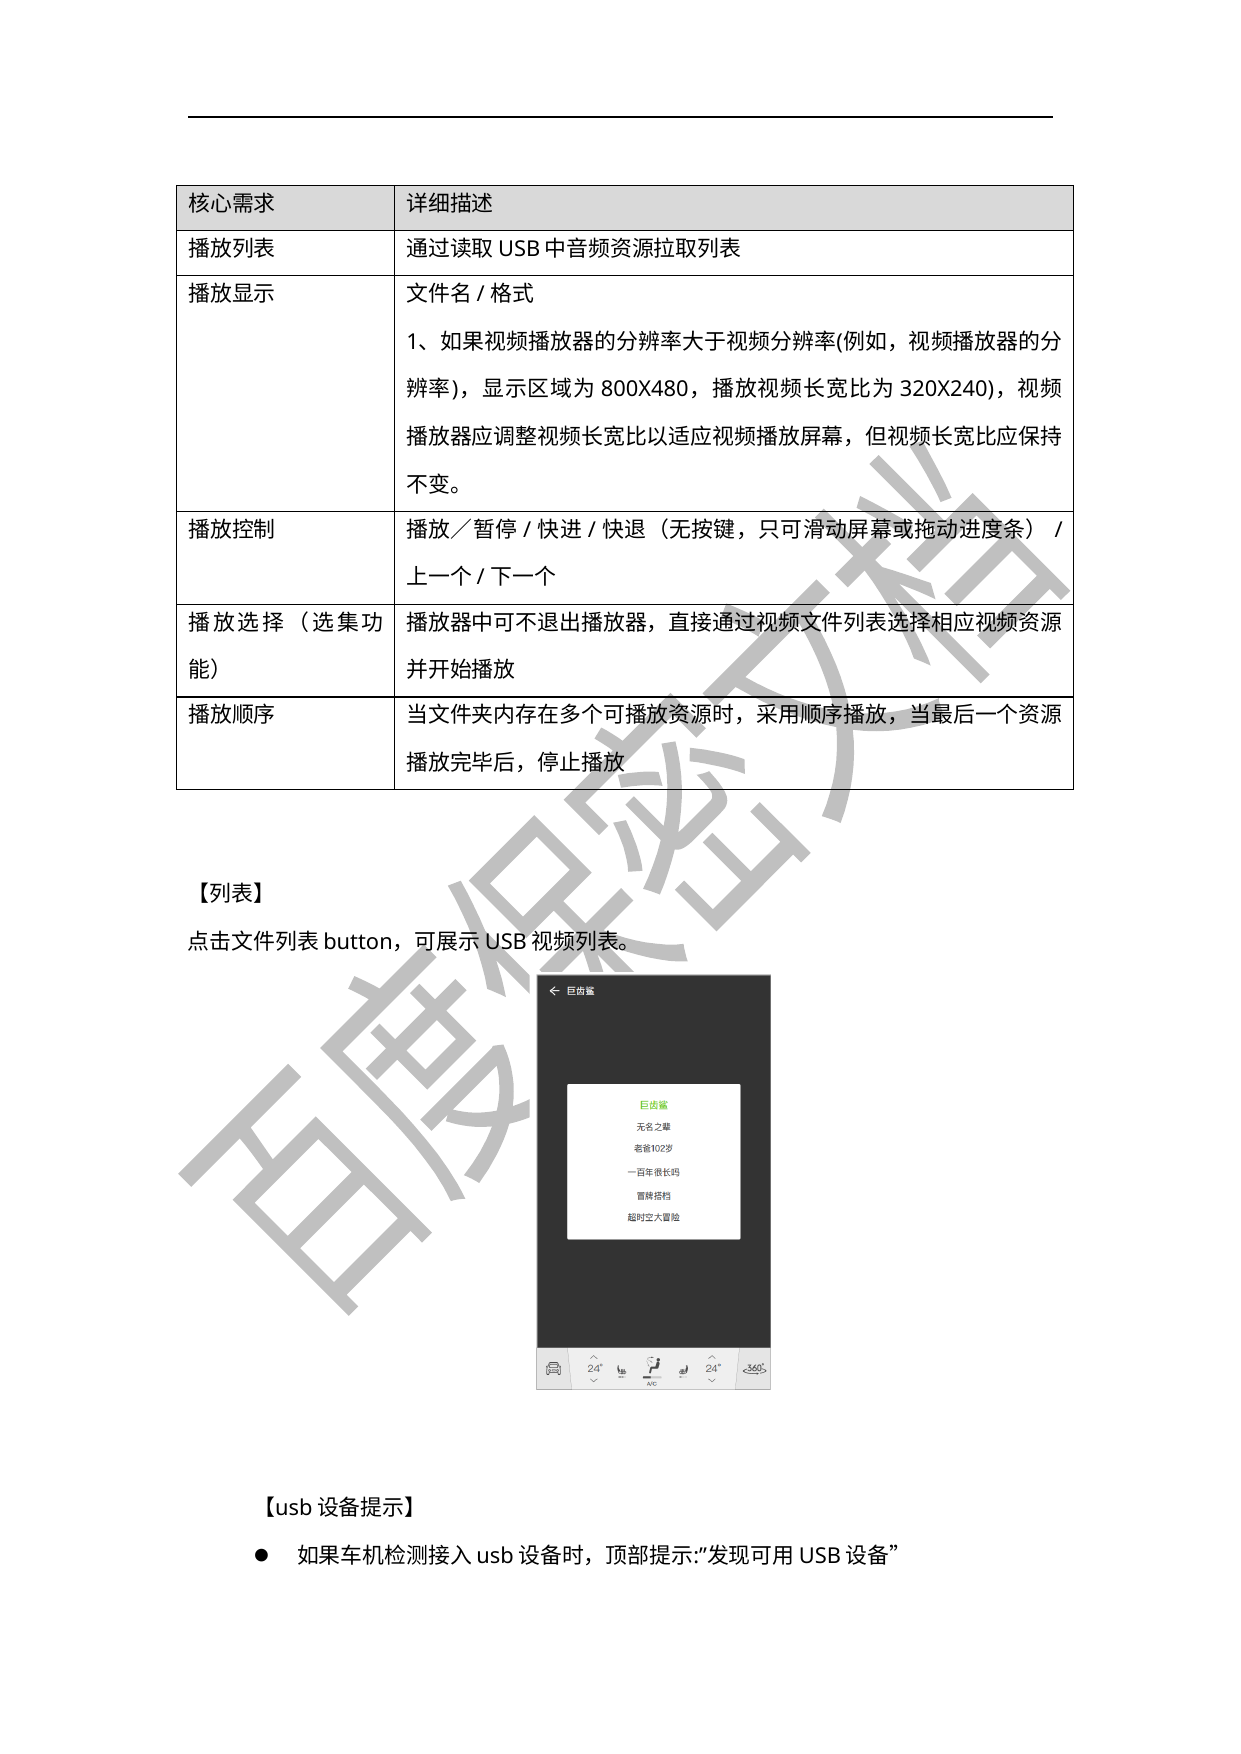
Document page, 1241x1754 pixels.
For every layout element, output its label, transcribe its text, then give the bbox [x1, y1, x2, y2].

table_cell 播放／暂停 / 快进 / 快退（无按键，只可滑动屏幕或拖动进度条） / 上一个 / 下一个 [395, 512, 1073, 604]
table_cell 播放显示 [177, 276, 394, 511]
picture [529, 972, 777, 1398]
table_cell 播放选择（选集功能） [177, 605, 394, 696]
text 【usb设备提示】 [209, 1489, 1053, 1522]
text 点击文件列表button，可展示USB视频列表。 [187, 924, 1053, 956]
table_header 详细描述 [395, 186, 1073, 230]
table_header 核心需求 [177, 186, 394, 230]
table_cell 当文件夹内存在多个可播放资源时，采用顺序播放，当最后一个资源播放完毕后，停止播放 [395, 698, 1073, 789]
table_cell 播放控制 [177, 512, 394, 604]
table_cell 播放顺序 [177, 698, 394, 789]
table_cell 播放器中可不退出播放器，直接通过视频文件列表选择相应视频资源并开始播放 [395, 605, 1073, 696]
text 【列表】 [187, 876, 1053, 908]
table_cell 通过读取USB中音频资源拉取列表 [395, 231, 1073, 275]
list 如果车机检测接入usb设备时，顶部提示:”发现可用USB设备” [253, 1538, 1053, 1570]
table_cell 播放列表 [177, 231, 394, 275]
table_cell 文件名 / 格式 1、如果视频播放器的分辨率大于视频分辨率(例如，视频播放器的分辨率)，显示区域为800X480，播放视频长宽比为320X240)，视频播放器应调整视频长宽比以适应视频播放屏幕，但视频长宽比应保持不变。 [395, 276, 1073, 511]
